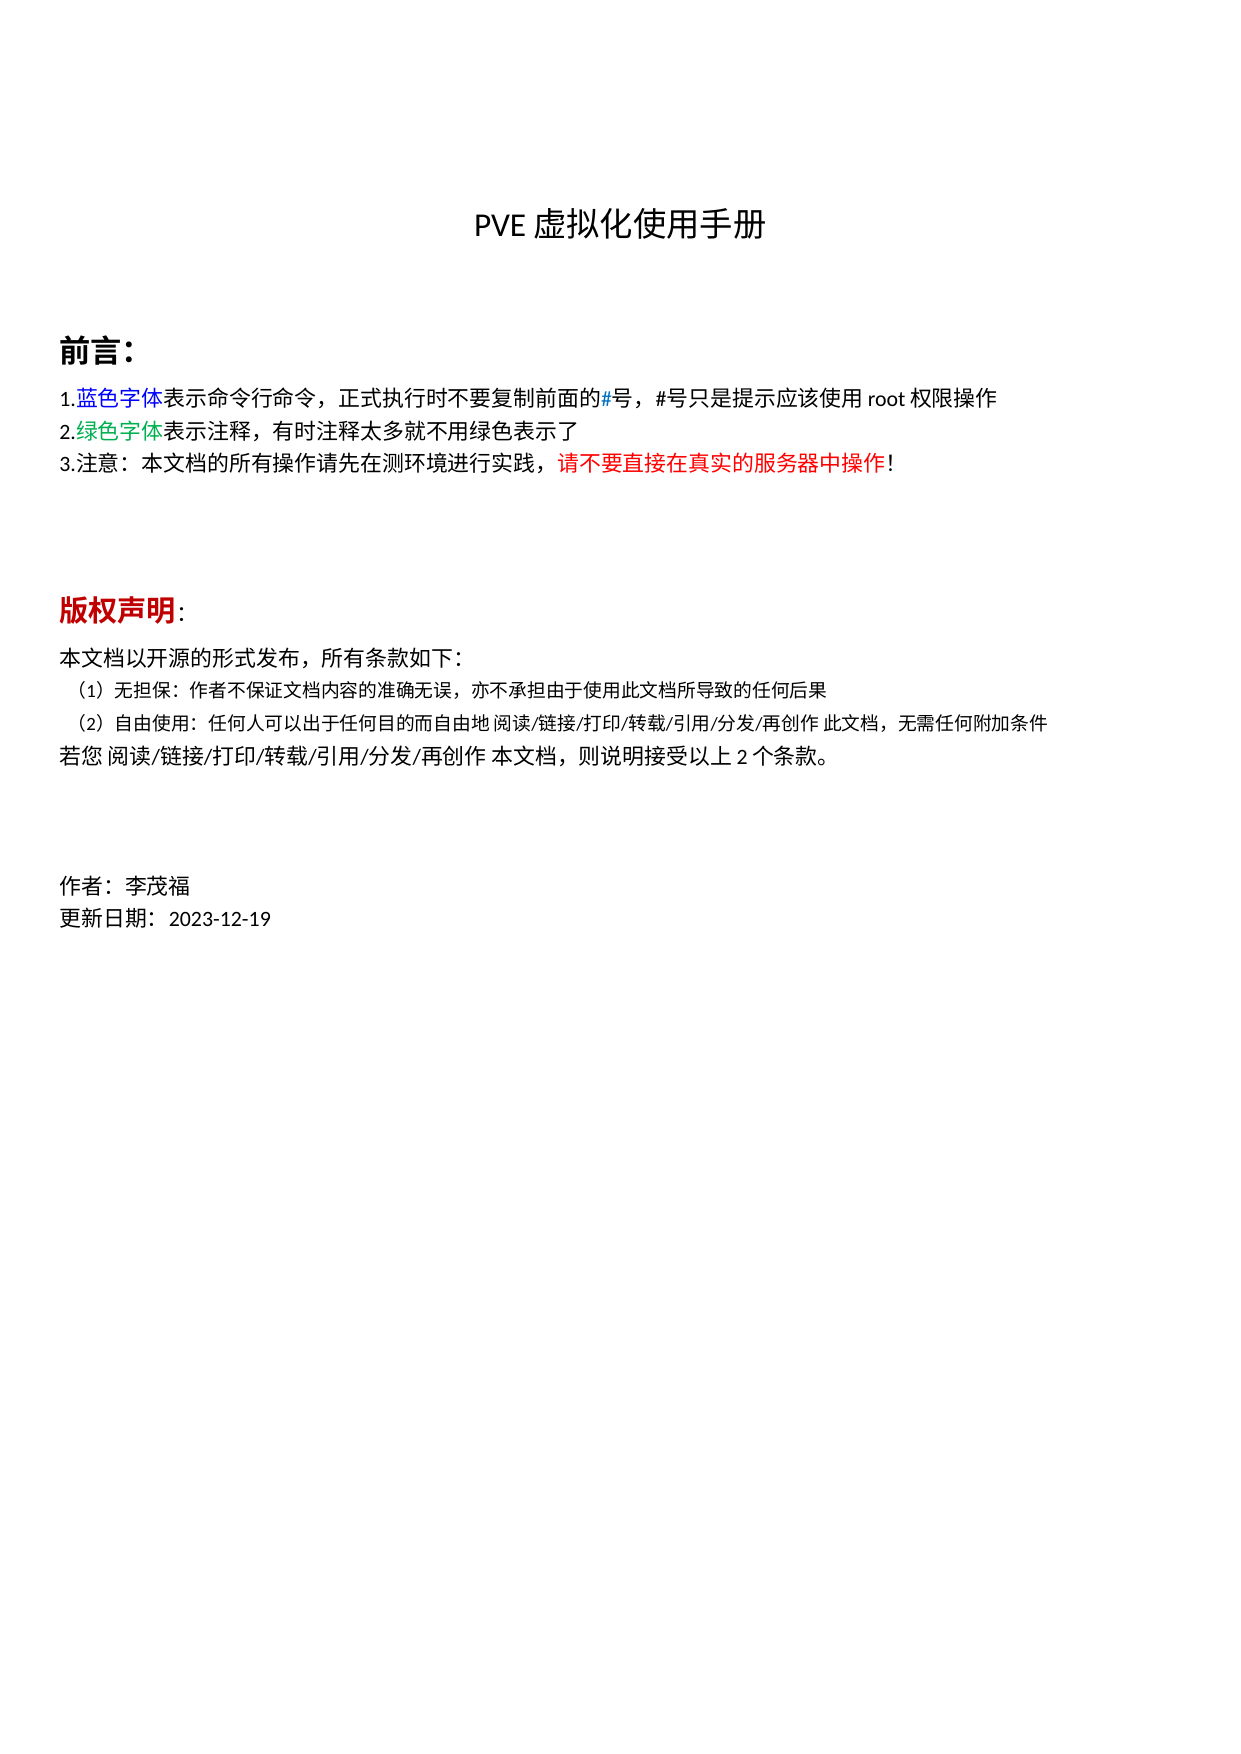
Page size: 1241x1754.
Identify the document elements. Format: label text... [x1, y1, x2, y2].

text 本文档以开源的形式发布，所有条款如下： [59, 641, 1181, 673]
text 1.蓝色字体表示命令行命令，正式执行时不要复制前面的#号，#号只是提示应该使用root权限操作 [59, 381, 1181, 413]
text 版权声明： [59, 576, 1181, 641]
text （2）自由使用：任何人可以出于任何目的而自由地 阅读/链接/打印/转载/引用/分发/再创作 此文档，无需任何附加条件 [59, 706, 1181, 738]
subtitle PVE虚拟化使用手册 [59, 189, 1181, 254]
text 作者：李茂福 [59, 868, 1181, 901]
text 前言： [59, 316, 1181, 381]
text 2.绿色字体表示注释，有时注释太多就不用绿色表示了 [59, 413, 1181, 446]
text 若您 阅读/链接/打印/转载/引用/分发/再创作 本文档，则说明接受以上2个条款。 [59, 738, 1181, 771]
text 3.注意：本文档的所有操作请先在测环境进行实践，请不要直接在真实的服务器中操作！ [59, 446, 1181, 478]
text （1）无担保：作者不保证文档内容的准确无误，亦不承担由于使用此文档所导致的任何后果 [59, 673, 1181, 706]
text 更新日期：2023-12-19 [59, 901, 1181, 933]
